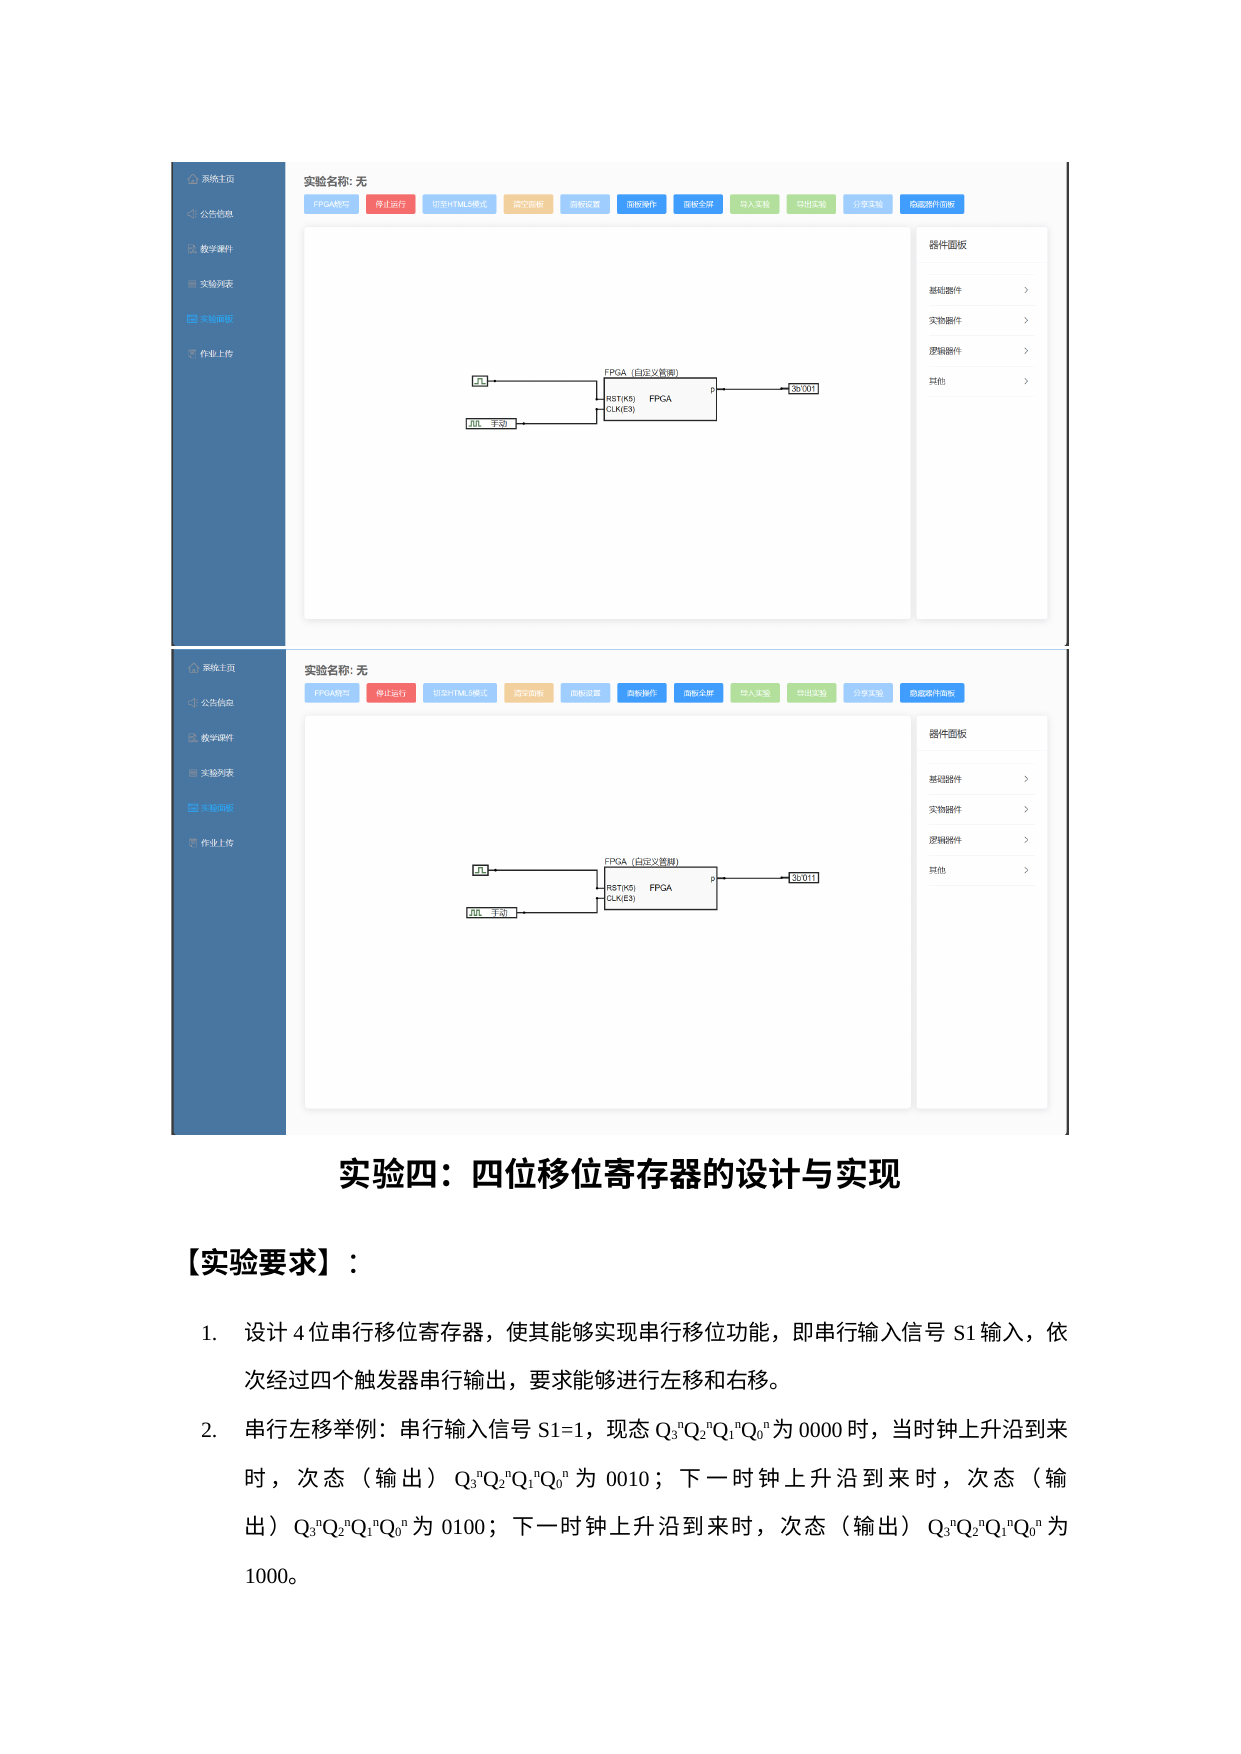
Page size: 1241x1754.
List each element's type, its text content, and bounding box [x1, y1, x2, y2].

picture [171, 162, 1069, 646]
subtitle 实验四：四位移位寄存器的设计与实现 [171, 1137, 1069, 1202]
list 设计4位串行移位寄存器，使其能够实现串行移位功能，即串行输入信号S1输入，依次经过四个触发器串行输出，要求能够进行左移和右移。 [201, 1314, 1069, 1396]
picture [171, 649, 1069, 1135]
text 【实验要求】： [171, 1228, 1069, 1293]
list 串行左移举例：串行输入信号S1=1，现态Q3nQ2nQ1nQ0n为0000时，当时钟上升沿到来时，次态（输出）Q3nQ2nQ1nQ0n为0010；下一时钟上升沿到来时，次态（输出）Q3nQ2nQ1nQ0n为0100；下一时钟上升沿到来时，次态（输出）Q3nQ2nQ1nQ0n为1000。 [201, 1411, 1069, 1590]
